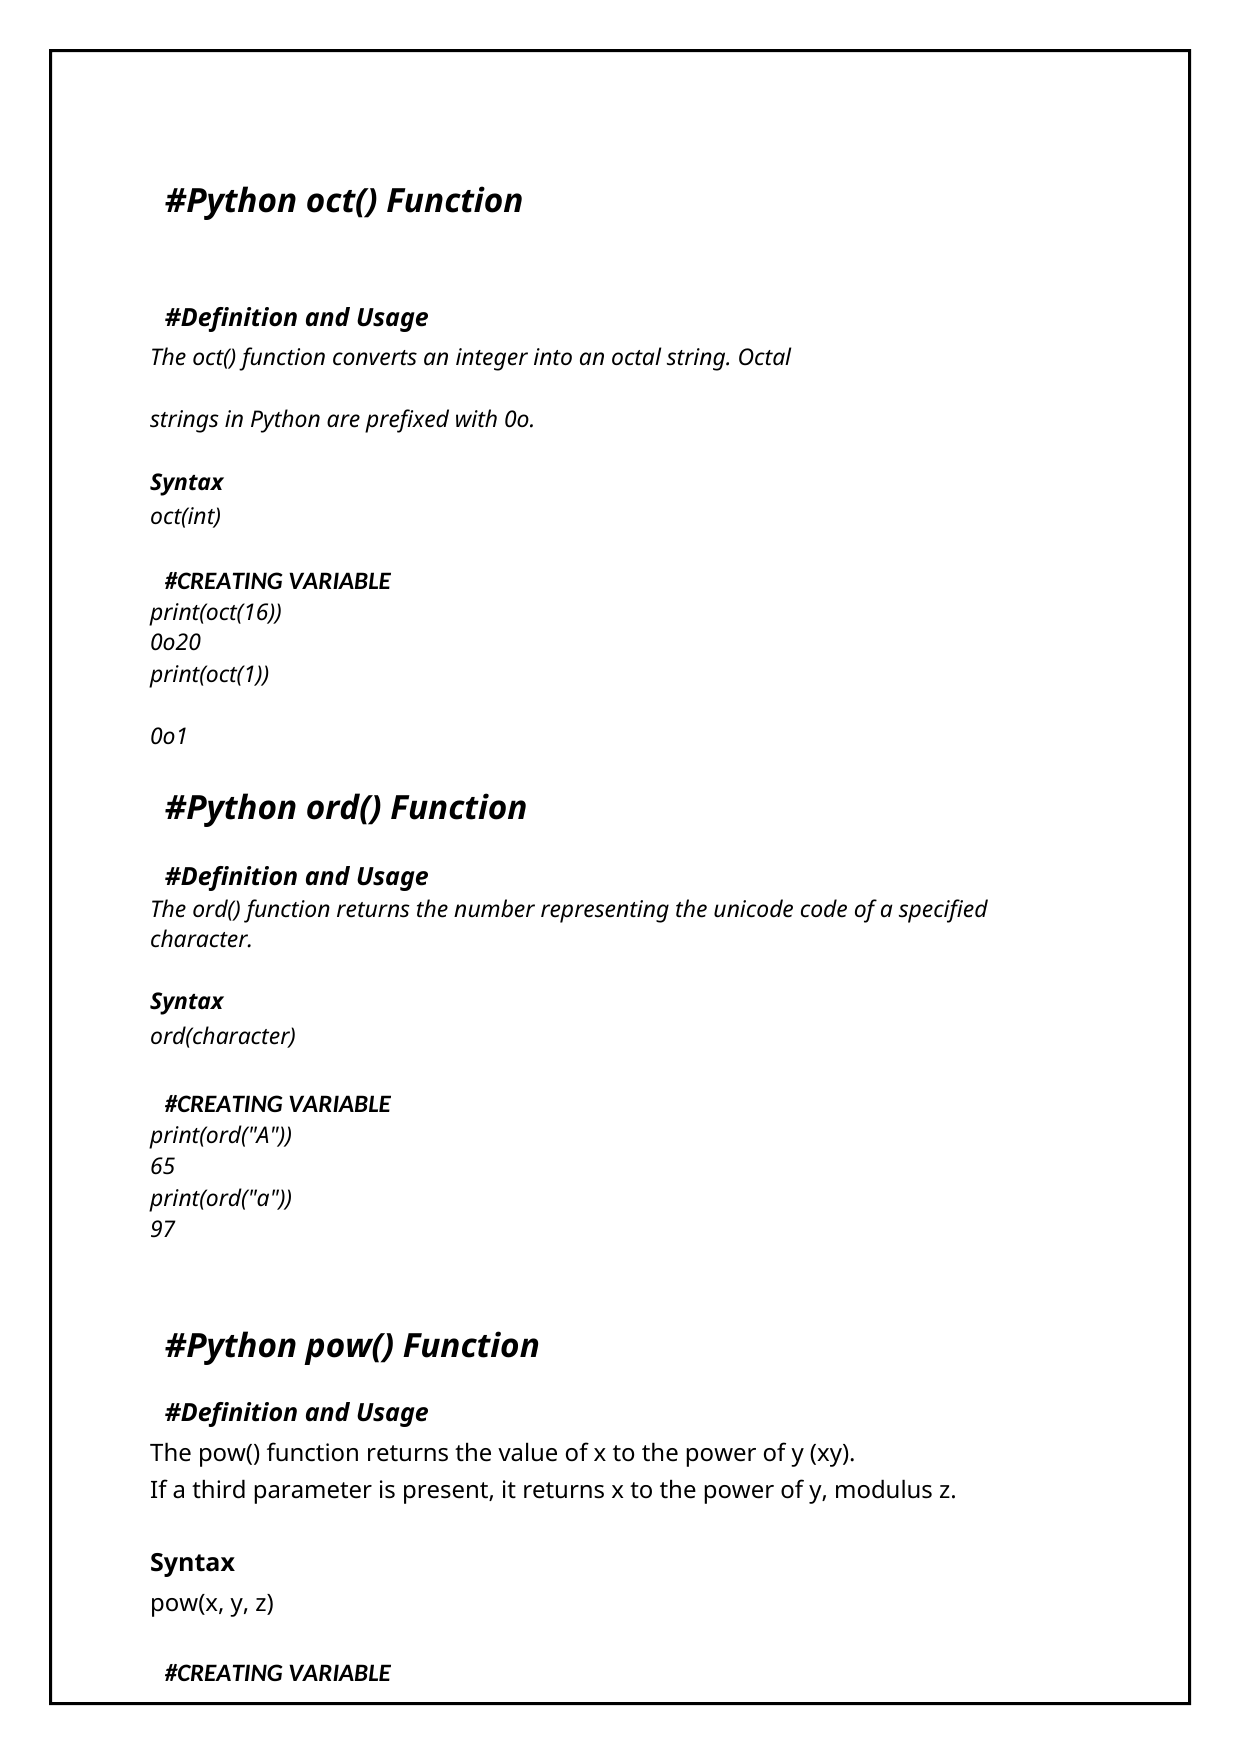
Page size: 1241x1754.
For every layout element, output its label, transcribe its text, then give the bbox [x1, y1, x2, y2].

subtitle #Python oct() Function [150, 177, 1103, 222]
text print(oct(1)) 0o1 [150, 658, 297, 751]
subtitle #Definition and Usage [150, 858, 1103, 892]
text print(oct(16)) 0o20 [150, 596, 311, 657]
text The oct() function converts an integer into an octal string. Octal strings in Python are prefixed with 0o. [150, 341, 824, 434]
subtitle #CREATING VARIABLE [150, 1088, 1103, 1119]
text ord(character) [150, 1020, 1103, 1051]
subtitle #Python ord() Function [150, 784, 1103, 829]
subtitle #CREATING VARIABLE [150, 565, 1103, 596]
text Syntax [150, 466, 1103, 497]
text oct(int) [150, 500, 1103, 531]
text Syntax [150, 1544, 1103, 1578]
subtitle #Python pow() Function [150, 1322, 1103, 1367]
subtitle #Definition and Usage [150, 1395, 1103, 1429]
text The pow() function returns the value of x to the power of y (xy). [150, 1436, 1103, 1468]
text Syntax [150, 985, 1103, 1017]
subtitle #Definition and Usage [150, 300, 1103, 334]
text print(ord("A")) 65 [150, 1119, 322, 1181]
text print(ord("a")) 97 [150, 1181, 320, 1244]
subtitle #CREATING VARIABLE [150, 1657, 1103, 1688]
text pow(x, y, z) [150, 1586, 1103, 1618]
text The ord() function returns the number representing the unicode code of a specified character. [150, 893, 1004, 954]
text If a third parameter is present, it returns x to the power of y, modulus z. [150, 1473, 1103, 1506]
